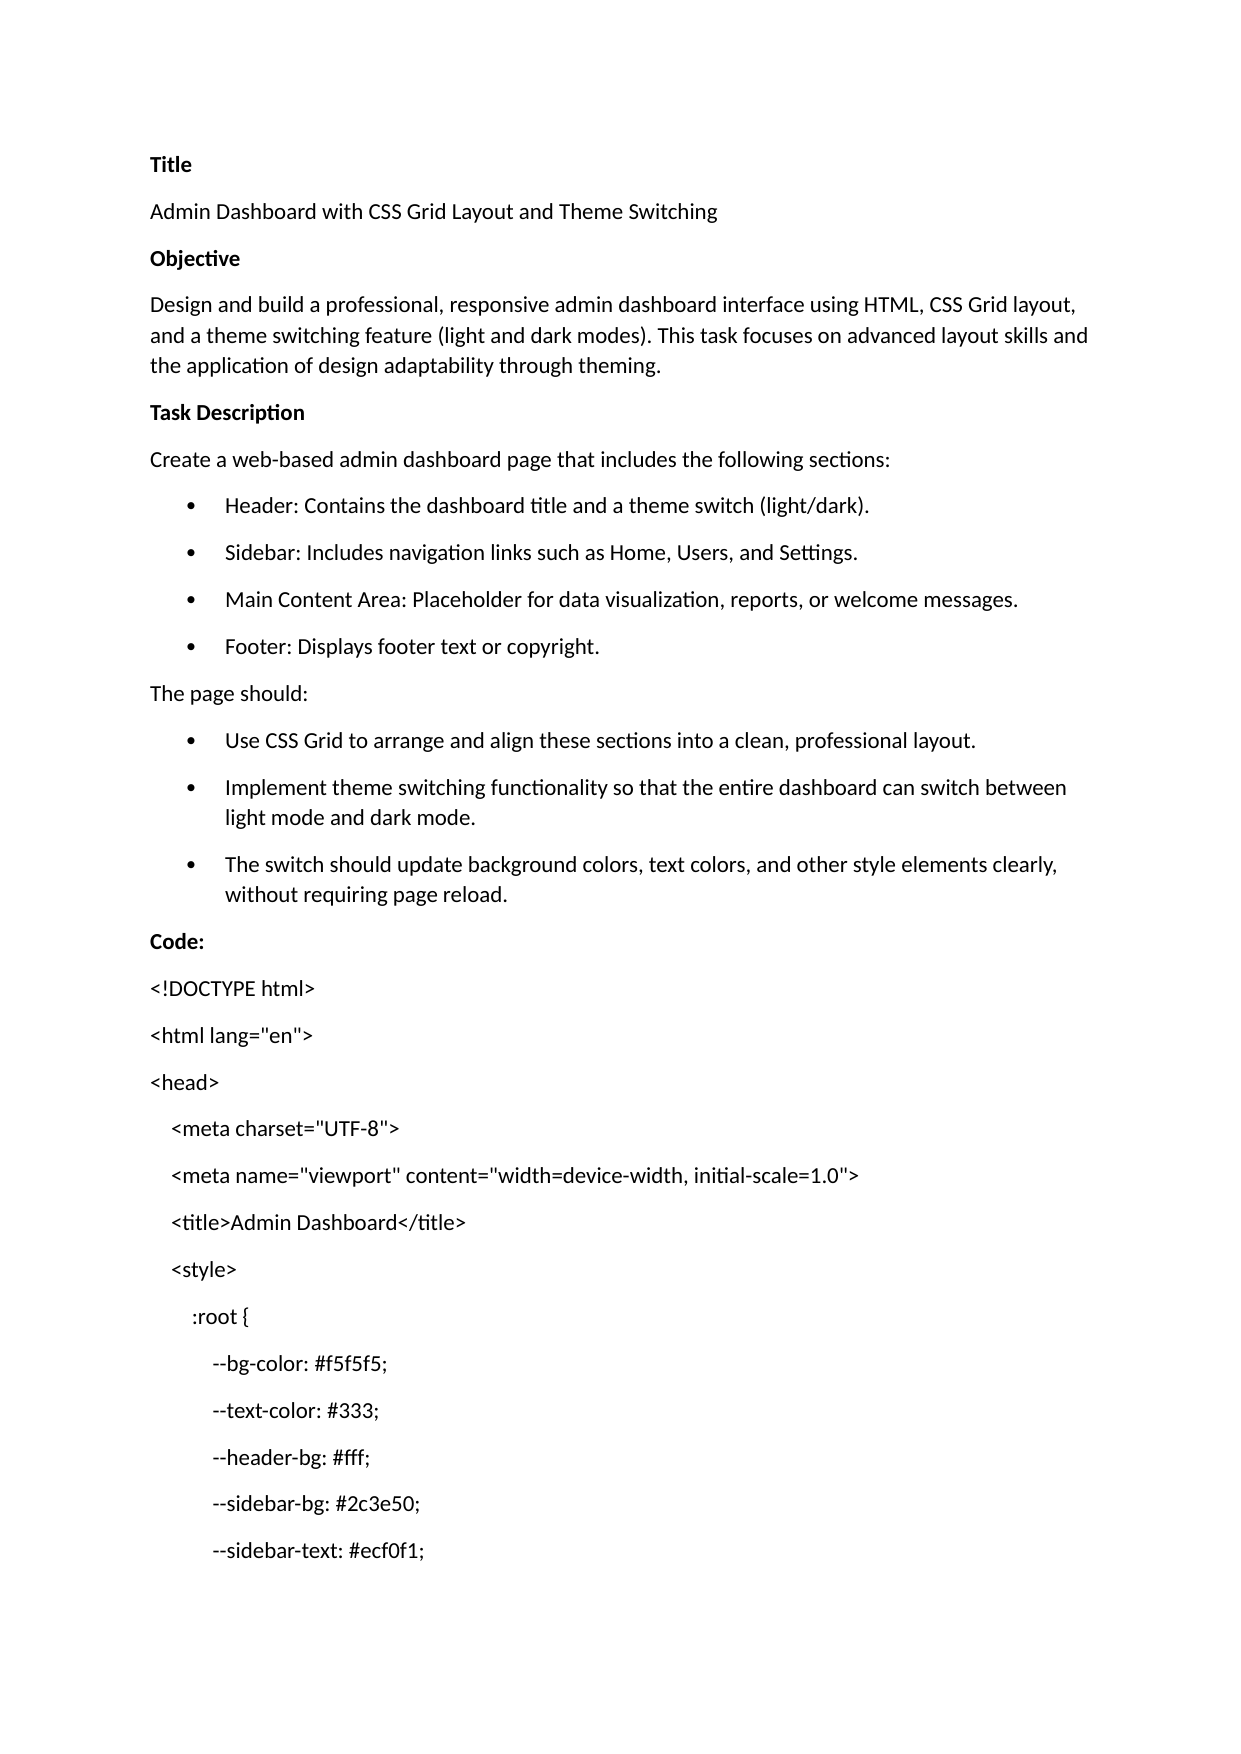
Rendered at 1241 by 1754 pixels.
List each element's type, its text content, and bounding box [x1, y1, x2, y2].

text --bg-color: #f5f5f5; [150, 1349, 1090, 1377]
text Create a web-based admin dashboard page that includes the following sections: [150, 445, 1090, 473]
list Footer: Displays footer text or copyright. [187, 632, 1090, 660]
list Sidebar: Includes navigation links such as Home, Users, and Settings. [187, 538, 1090, 567]
text --text-color: #333; [150, 1396, 1090, 1424]
text <meta charset="UTF-8"> [150, 1114, 1090, 1143]
text The page should: [150, 679, 1090, 707]
text --header-bg: #fff; [150, 1443, 1090, 1471]
text <style> [150, 1255, 1090, 1283]
text <title>Admin Dashboard</title> [150, 1208, 1090, 1236]
list Use CSS Grid to arrange and align these sections into a clean, professional layout. [187, 726, 1090, 754]
text --sidebar-bg: #2c3e50; [150, 1489, 1090, 1518]
text <!DOCTYPE html> [150, 974, 1090, 1002]
list Implement theme switching functionality so that the entire dashboard can switch between light mode and dark mode. [187, 773, 1090, 831]
text Admin Dashboard with CSS Grid Layout and Theme Switching [150, 197, 1090, 225]
text --sidebar-text: #ecf0f1; [150, 1536, 1090, 1564]
text Design and build a professional, responsive admin dashboard interface using HTML, CSS Grid layout, and a theme switching feature (light and dark modes). This task focuses on advanced layout skills and the application of design adaptability through theming. [150, 291, 1090, 379]
text Title [150, 150, 1090, 178]
list Header: Contains the dashboard title and a theme switch (light/dark). [187, 492, 1090, 520]
list The switch should update background colors, text colors, and other style elements clearly, without requiring page reload. [187, 850, 1090, 908]
text <html lang="en"> [150, 1021, 1090, 1049]
text <meta name="viewport" content="width=device-width, initial-scale=1.0"> [150, 1161, 1090, 1189]
text Code: [150, 927, 1090, 955]
text :root { [150, 1302, 1090, 1330]
text Objective [150, 244, 1090, 272]
list Main Content Area: Placeholder for data visualization, reports, or welcome messages. [187, 585, 1090, 613]
text <head> [150, 1068, 1090, 1096]
text Task Description [150, 398, 1090, 426]
